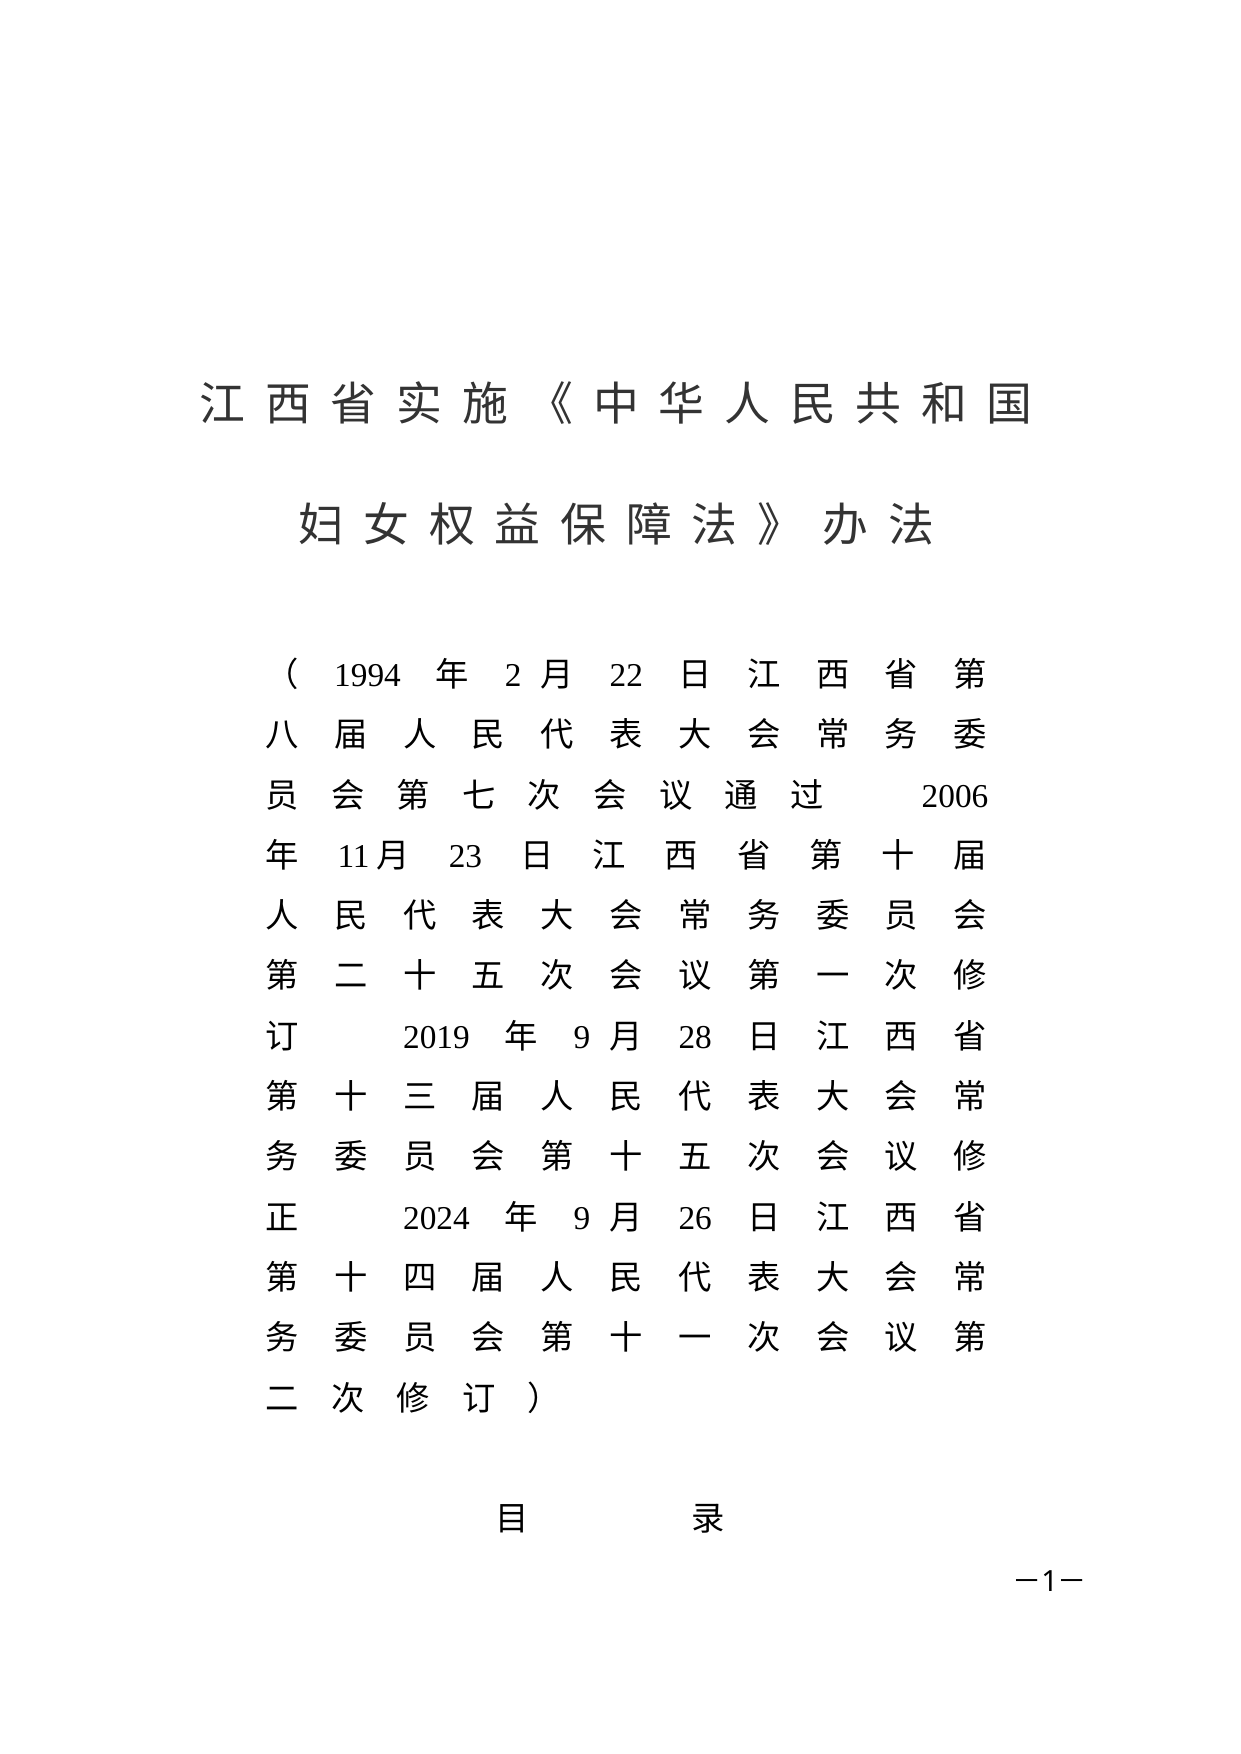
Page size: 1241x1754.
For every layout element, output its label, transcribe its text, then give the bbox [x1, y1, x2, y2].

text 江西省实施《中华人民共和国 妇女权益保障法》办法 [167, 340, 1085, 581]
text 目 录 [167, 1486, 1085, 1546]
text （1994年2月22日江西省第八届人民代表大会常务委员会第七次会议通过 2006年11月23日江西省第十届人民代表大会常务委员会第二十五次会议第一次修订 2019年9月28日江西省第十三届人民代表大会常务委员会第十五次会议修正 2024年9月26日江西省第十四届人民代表大会常务委员会第十一次会议第二次修订） [232, 642, 1019, 1426]
